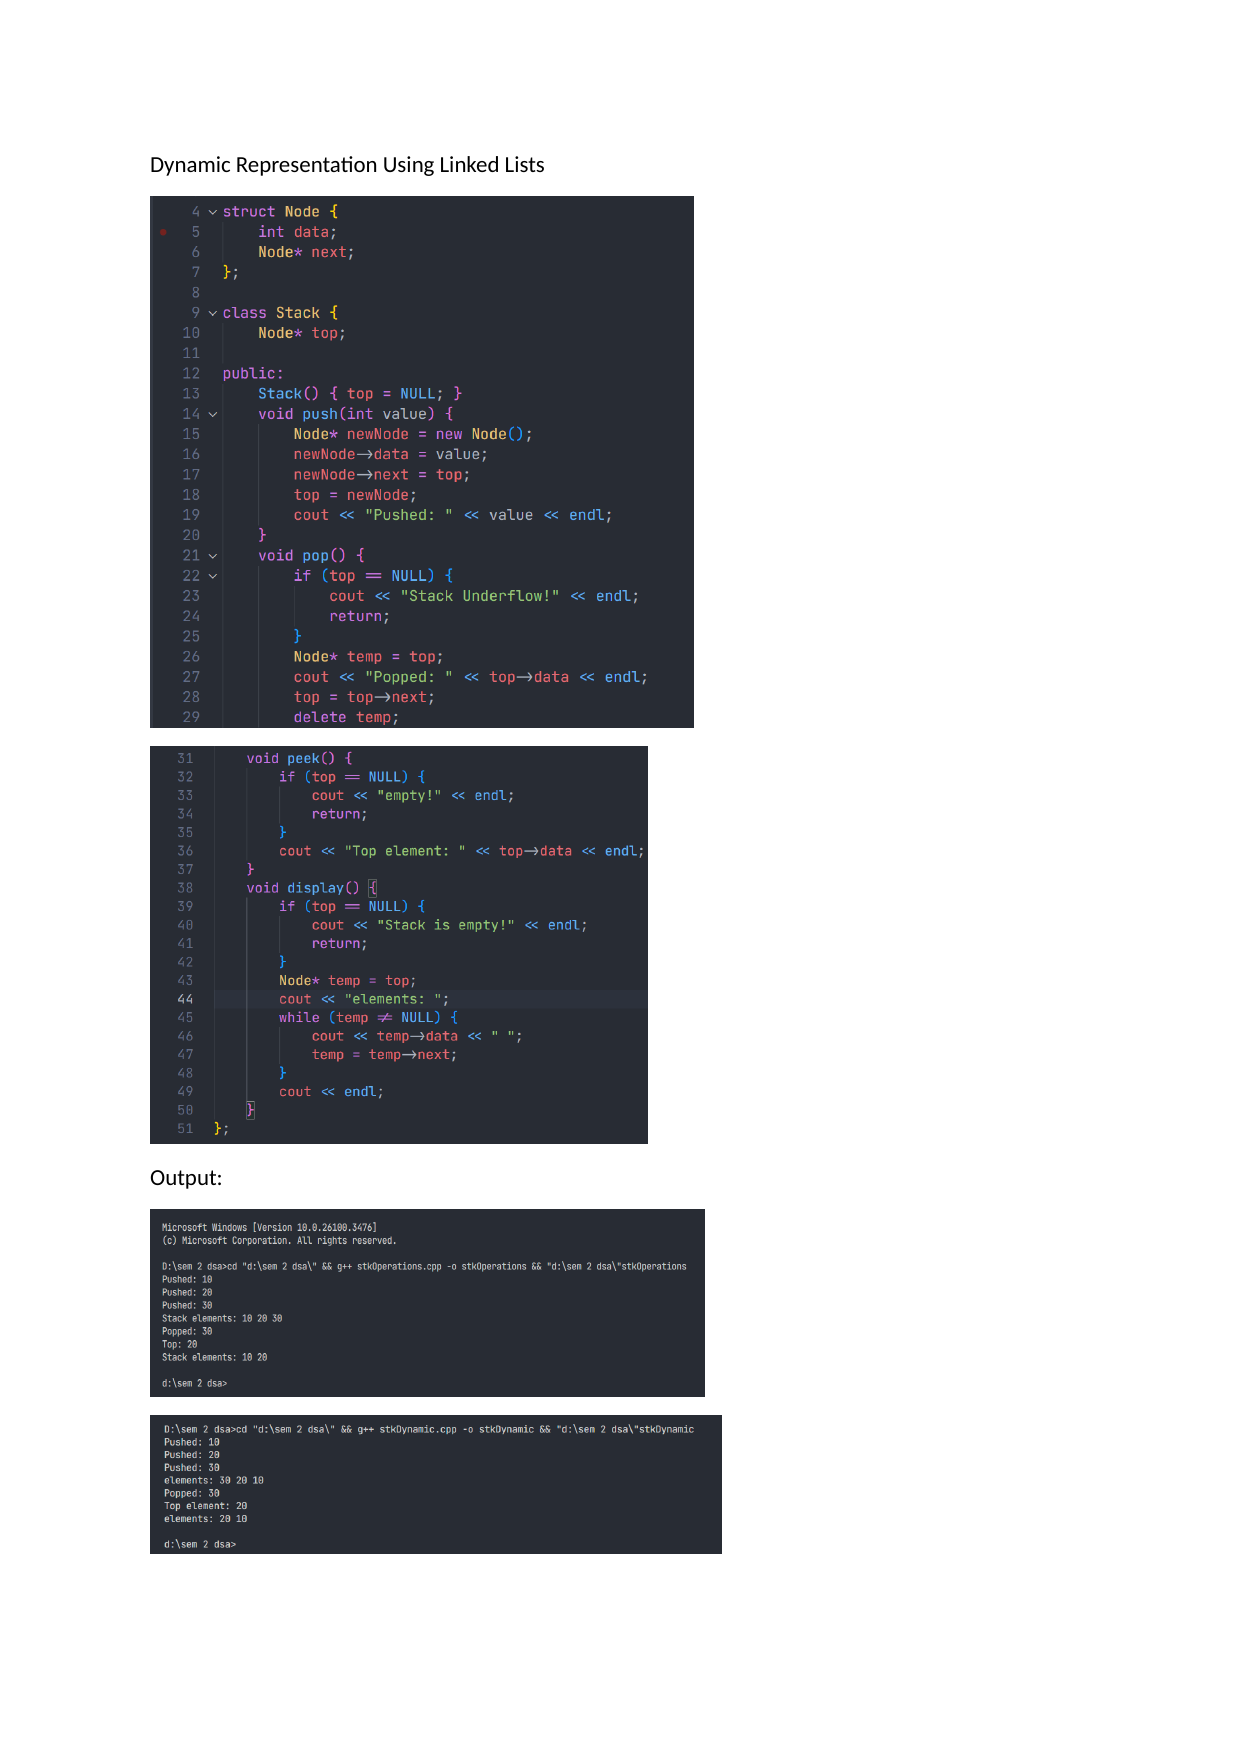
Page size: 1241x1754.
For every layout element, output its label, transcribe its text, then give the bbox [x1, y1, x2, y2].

picture [150, 746, 648, 1144]
picture [150, 196, 694, 728]
picture [150, 1415, 722, 1554]
text Output: [150, 1163, 1090, 1191]
text Dynamic Representation Using Linked Lists [150, 150, 1090, 178]
picture [150, 1209, 705, 1397]
